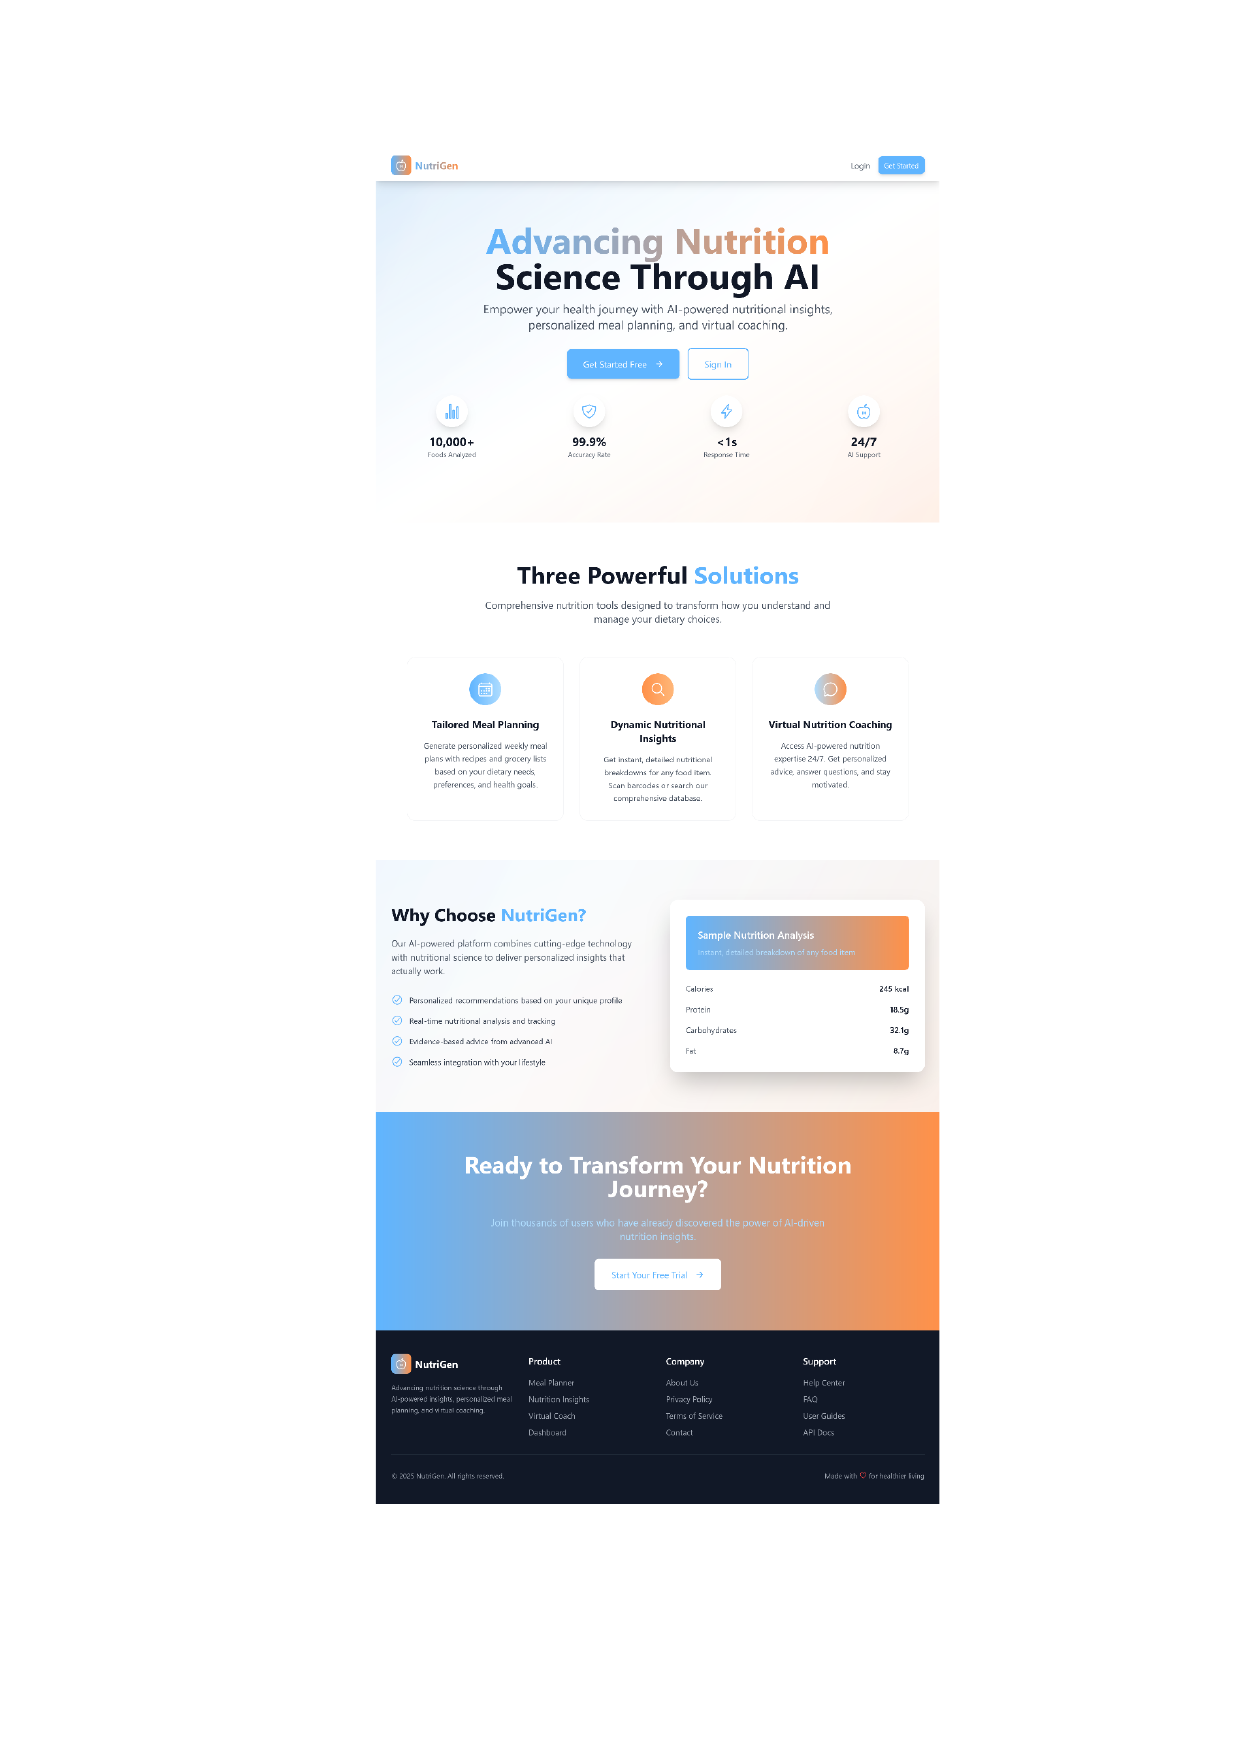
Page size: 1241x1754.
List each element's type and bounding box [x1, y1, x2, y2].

picture [375, 150, 940, 1504]
